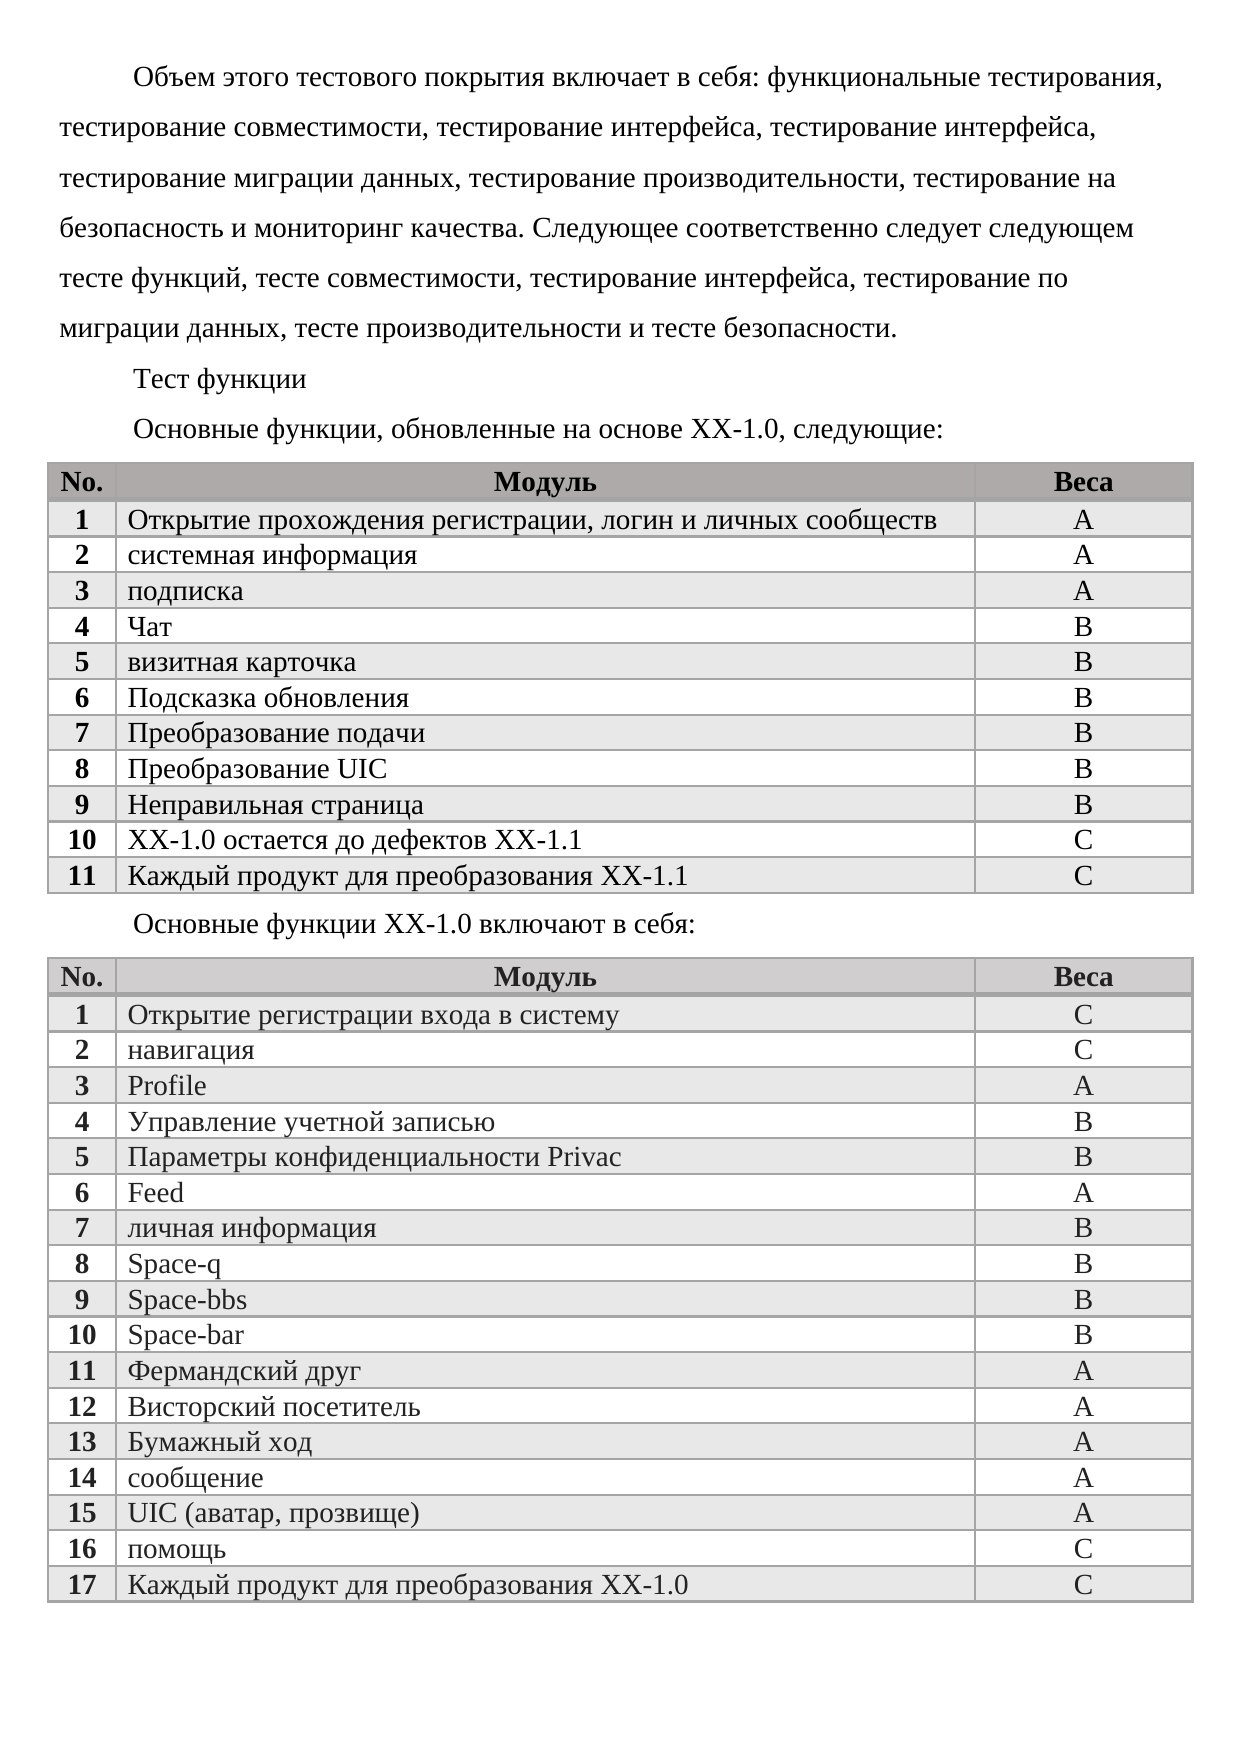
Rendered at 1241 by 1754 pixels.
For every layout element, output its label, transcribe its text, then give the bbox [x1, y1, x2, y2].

table_cell Space-bbs [117, 1282, 974, 1315]
table_cell C [976, 1531, 1191, 1565]
table_cell 9 [49, 1282, 115, 1315]
table_header Веса [976, 464, 1191, 497]
table_cell C [976, 823, 1191, 856]
table_cell Бумажный ход [117, 1424, 974, 1458]
table_cell Открытие прохождения регистрации, логин и личных сообществ [117, 502, 974, 535]
table_cell A [976, 1424, 1191, 1458]
table_cell Неправильная страница [117, 787, 974, 820]
table_cell 10 [49, 823, 115, 856]
table_cell 13 [49, 1424, 115, 1458]
table_cell XX-1.0 остается до дефектов XX-1.1 [117, 823, 974, 856]
table_cell сообщение [117, 1460, 974, 1493]
table_cell 14 [49, 1460, 115, 1493]
table_cell 1 [49, 997, 115, 1030]
table_cell 8 [49, 751, 115, 785]
table_cell A [976, 1353, 1191, 1387]
table_cell B [976, 787, 1191, 820]
text Основные функции XX-1.0 включают в себя: [59, 906, 1181, 940]
table_cell Фермандский друг [117, 1353, 974, 1387]
table_cell навигация [117, 1033, 974, 1066]
table_cell Каждый продукт для преобразования XX-1.1 [117, 858, 974, 892]
table_cell 6 [49, 680, 115, 713]
table_cell 7 [49, 1211, 115, 1244]
table_cell Висторский посетитель [117, 1389, 974, 1422]
table_cell Преобразование UIC [117, 751, 974, 785]
table_cell 2 [49, 538, 115, 571]
table_cell системная информация [117, 538, 974, 571]
text Тест функции [59, 361, 1181, 394]
table_cell 8 [49, 1246, 115, 1280]
table_cell 3 [49, 573, 115, 607]
table_cell 11 [49, 858, 115, 892]
table_cell B [976, 1246, 1191, 1280]
table_cell B [976, 716, 1191, 749]
table_cell 16 [49, 1531, 115, 1565]
table_cell Feed [117, 1175, 974, 1208]
table_cell 15 [49, 1496, 115, 1529]
table_cell Управление учетной записью [117, 1104, 974, 1137]
text Объем этого тестового покрытия включает в себя: функциональные тестирования, тестирование совместимости, тестирование интерфейса, тестирование интерфейса, тестирование миграции данных, тестирование производительности, тестирование на безопасность и мониторинг качества. Следующее соответственно следует следующем тесте функций, тесте совместимости, тестирование интерфейса, тестирование по миграции данных, тесте производительности и тесте безопасности. [59, 59, 1181, 344]
table_cell Преобразование подачи [117, 716, 974, 749]
table_header No. [49, 464, 115, 497]
table_cell 7 [49, 716, 115, 749]
table_cell 4 [49, 609, 115, 642]
table_cell 10 [49, 1318, 115, 1351]
table_cell B [976, 1282, 1191, 1315]
table_cell 2 [49, 1033, 115, 1066]
table_header No. [49, 959, 115, 992]
table_cell 3 [49, 1068, 115, 1102]
table_cell визитная карточка [117, 644, 974, 678]
table_header Веса [976, 959, 1191, 992]
table_cell C [976, 1033, 1191, 1066]
table_header Модуль [117, 464, 974, 497]
table_cell 5 [49, 644, 115, 678]
table_cell 11 [49, 1353, 115, 1387]
table_cell 4 [49, 1104, 115, 1137]
table_cell C [976, 858, 1191, 892]
table_cell 17 [49, 1567, 115, 1600]
table_cell UIC (аватар, прозвище) [117, 1496, 974, 1529]
table_cell B [976, 1104, 1191, 1137]
table_cell C [976, 1567, 1191, 1600]
table_cell B [976, 751, 1191, 785]
table_cell личная информация [117, 1211, 974, 1244]
table_cell A [976, 1175, 1191, 1208]
table_cell A [976, 573, 1191, 607]
table_cell 9 [49, 787, 115, 820]
table_cell A [976, 538, 1191, 571]
table_cell A [976, 502, 1191, 535]
table_cell Profile [117, 1068, 974, 1102]
table_cell B [976, 1211, 1191, 1244]
table_cell 6 [49, 1175, 115, 1208]
table_cell подписка [117, 573, 974, 607]
table_cell A [976, 1068, 1191, 1102]
table_cell A [976, 1460, 1191, 1493]
table_cell Чат [117, 609, 974, 642]
table_header Модуль [117, 959, 974, 992]
table_cell A [976, 1389, 1191, 1422]
table_cell A [976, 1496, 1191, 1529]
table_cell 5 [49, 1139, 115, 1173]
table_cell B [976, 1139, 1191, 1173]
table_cell помощь [117, 1531, 974, 1565]
table_cell Каждый продукт для преобразования XX-1.0 [117, 1567, 974, 1600]
table_cell Space-q [117, 1246, 974, 1280]
table_cell B [976, 680, 1191, 713]
table_cell Подсказка обновления [117, 680, 974, 713]
table_cell Открытие регистрации входа в систему [117, 997, 974, 1030]
text Основные функции, обновленные на основе XX-1.0, следующие: [59, 411, 1181, 445]
table_cell 1 [49, 502, 115, 535]
table_cell C [976, 997, 1191, 1030]
table_cell B [976, 1318, 1191, 1351]
table_cell Space-bar [117, 1318, 974, 1351]
table_cell B [976, 609, 1191, 642]
table_cell B [976, 644, 1191, 678]
table_cell Параметры конфиденциальности Privac [117, 1139, 974, 1173]
table_cell 12 [49, 1389, 115, 1422]
